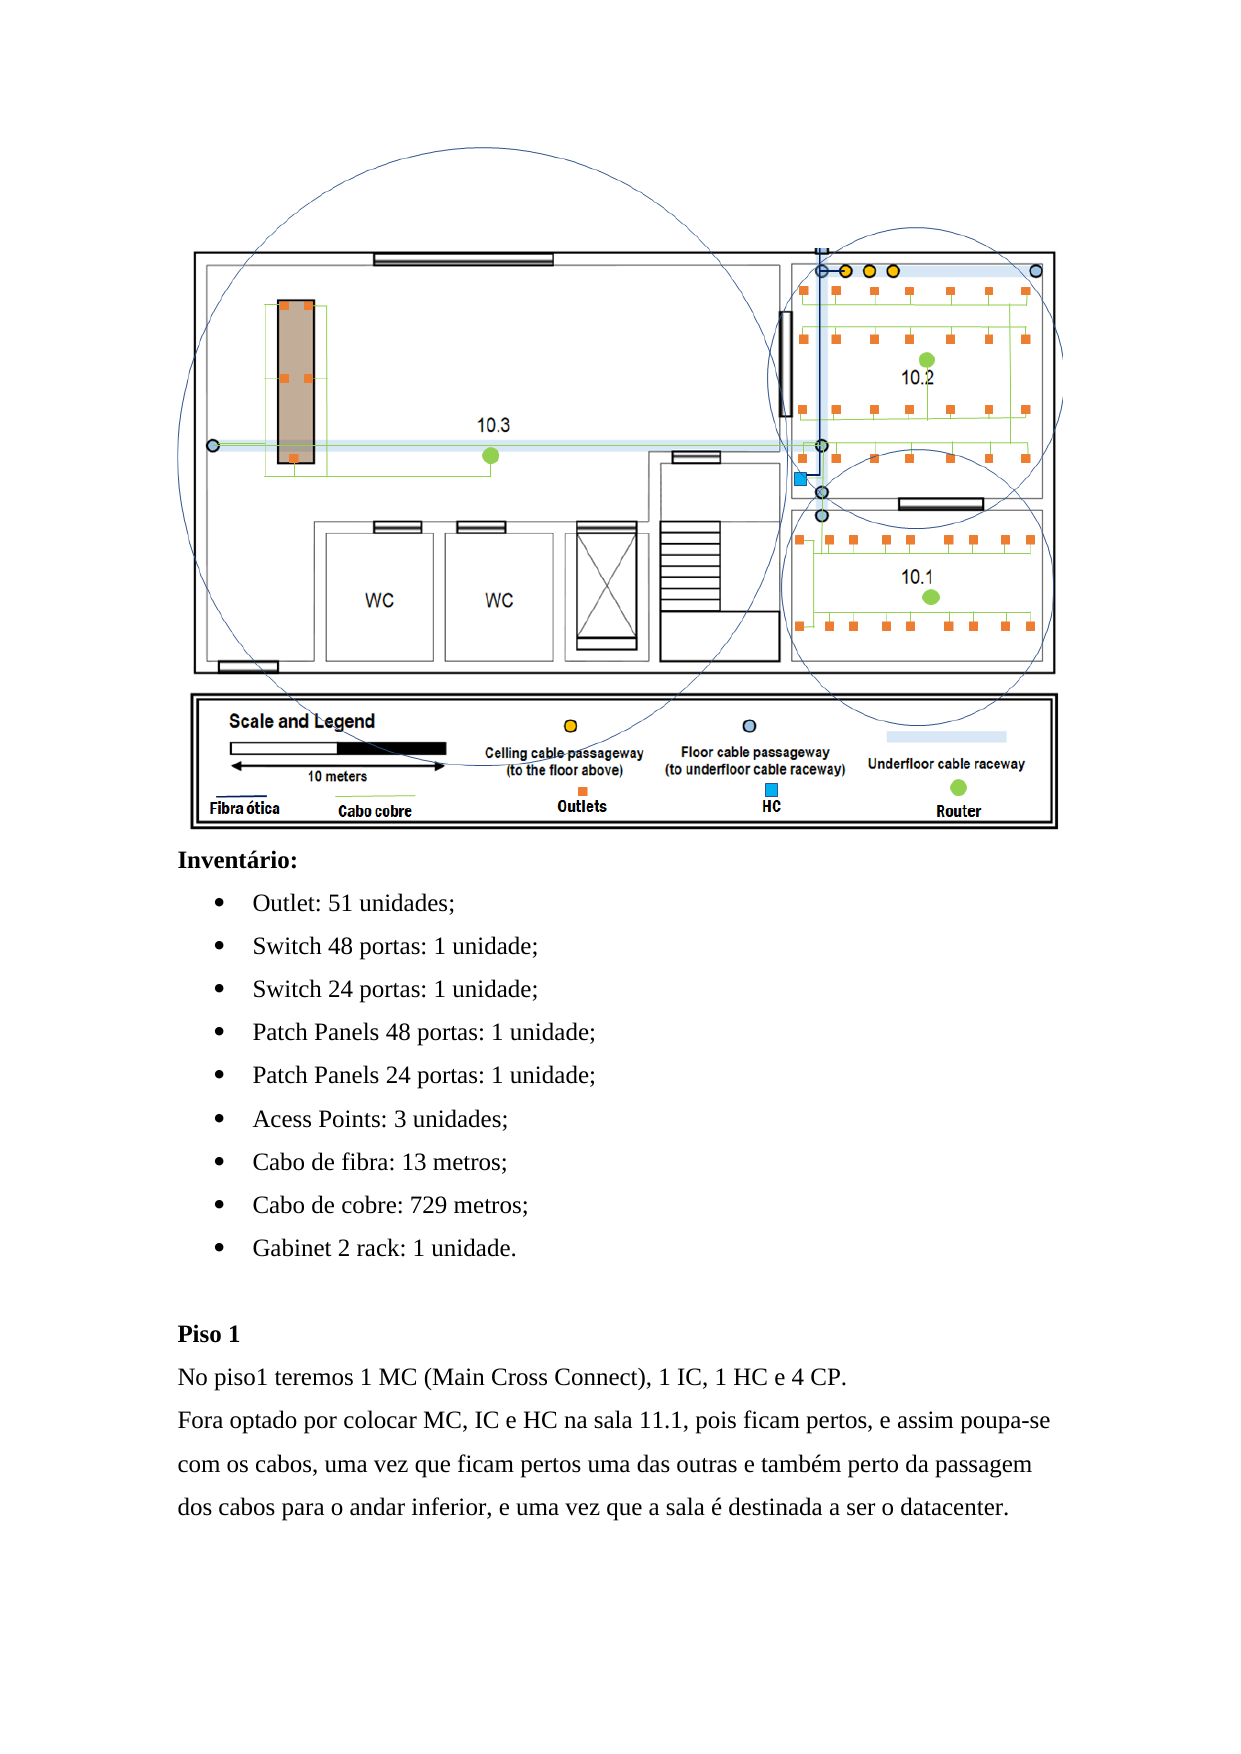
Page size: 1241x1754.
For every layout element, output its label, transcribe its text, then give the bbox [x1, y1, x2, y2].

list Patch Panels 24 portas: 1 unidade; [215, 1061, 1063, 1089]
list Switch 24 portas: 1 unidade; [215, 974, 1063, 1003]
list Cabo de fibra: 13 metros; [215, 1147, 1063, 1176]
picture [177, 147, 1063, 831]
list Cabo de cobre: 729 metros; [215, 1190, 1063, 1219]
text No piso1 teremos 1 MC (Main Cross Connect), 1 IC, 1 HC e 4 CP. [177, 1362, 1063, 1391]
list Outlet: 51 unidades; [215, 888, 1063, 917]
list Acess Points: 3 unidades; [215, 1104, 1063, 1132]
list Switch 48 portas: 1 unidade; [215, 931, 1063, 960]
text Piso 1 [177, 1319, 1063, 1348]
text Inventário: [177, 845, 1063, 874]
list Patch Panels 48 portas: 1 unidade; [215, 1017, 1063, 1046]
text Fora optado por colocar MC, IC e HC na sala 11.1, pois ficam pertos, e assim poupa-se com os cabos, uma vez que ficam pertos uma das outras e também perto da passagem dos cabos para o andar inferior, e uma vez que a sala é destinada a ser o datacenter. [177, 1406, 1063, 1521]
list Gabinet 2 rack: 1 unidade. [215, 1233, 1063, 1262]
